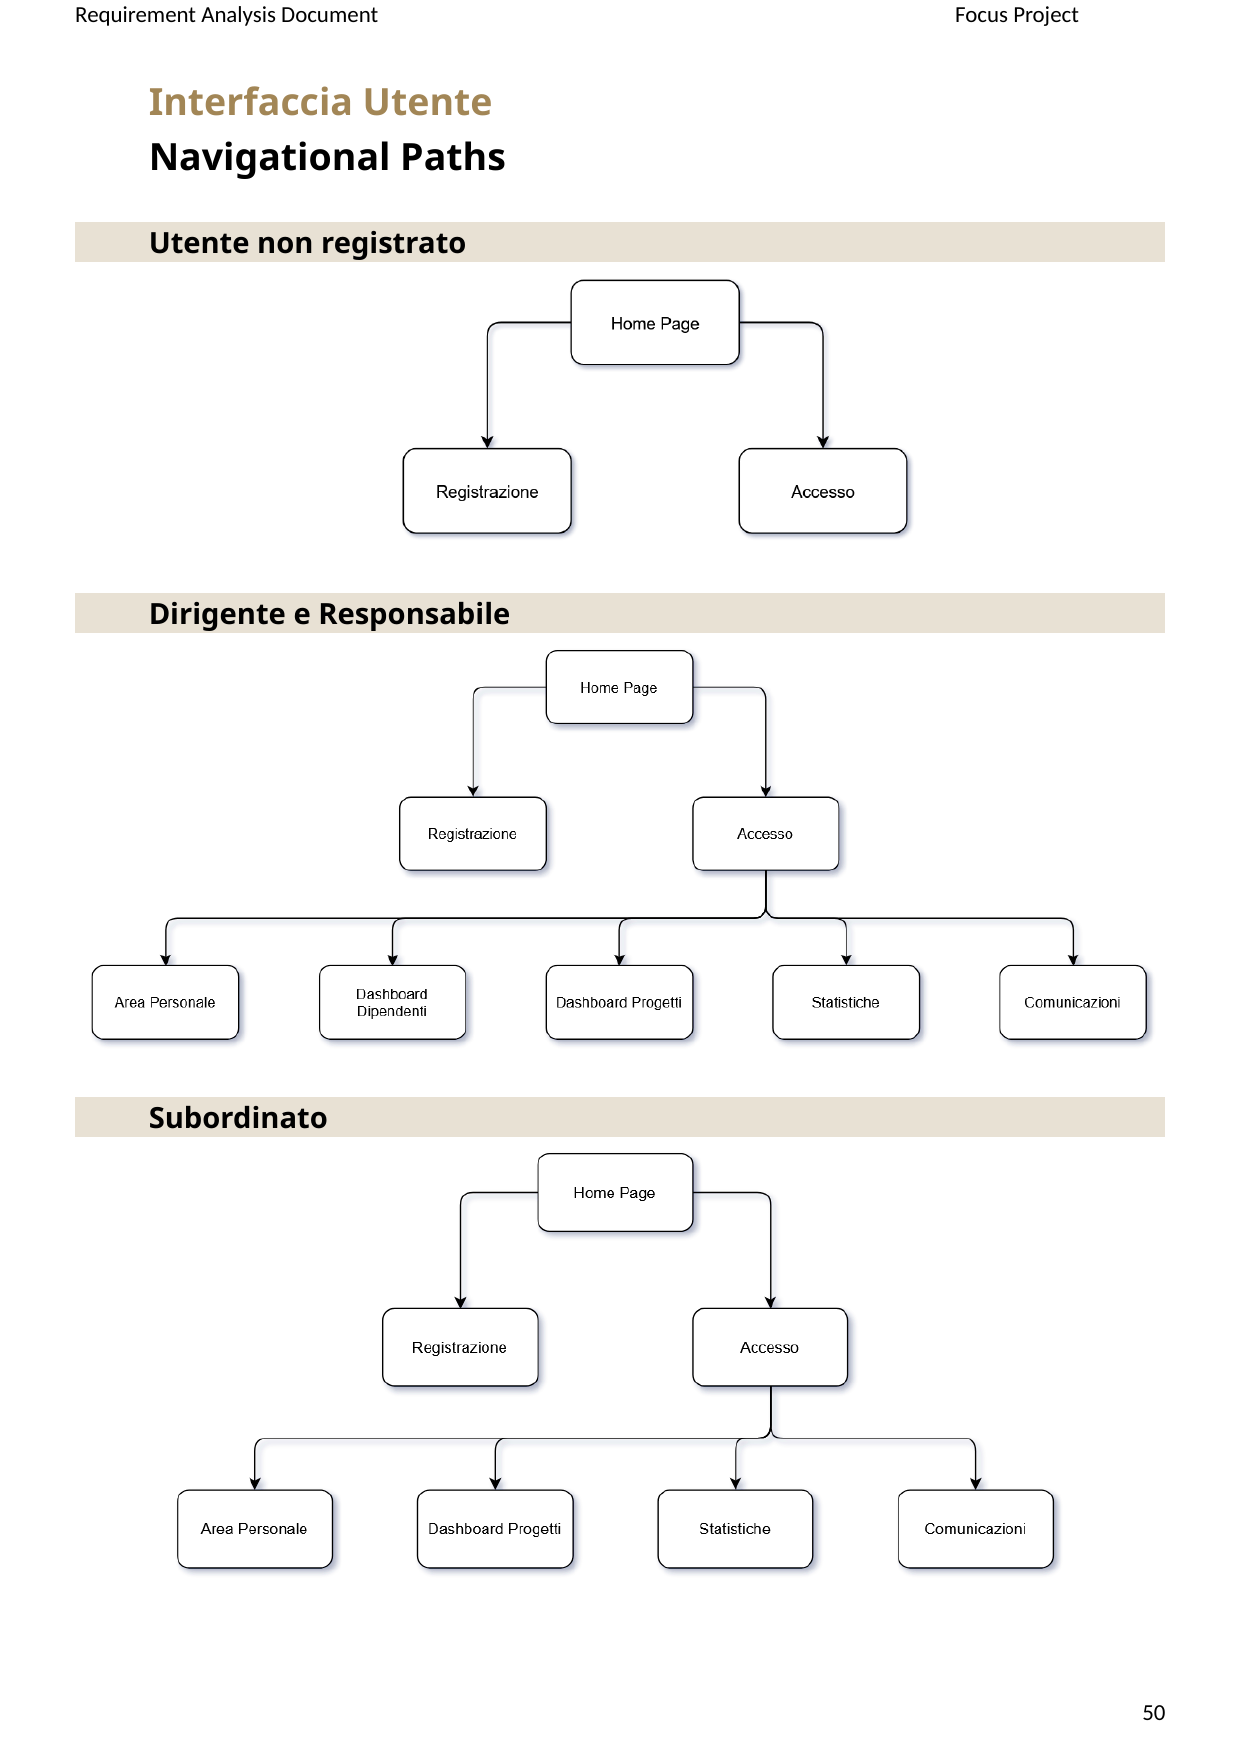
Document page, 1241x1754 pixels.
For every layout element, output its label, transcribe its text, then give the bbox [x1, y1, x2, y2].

picture [75, 636, 1169, 1059]
picture [377, 264, 937, 555]
text Navigational Paths [75, 130, 1165, 181]
text Dirigente e Responsabile [75, 593, 1165, 633]
text Subordinato [75, 1097, 1165, 1137]
text Utente non registrato [75, 222, 1165, 262]
text Interfaccia Utente [75, 75, 1165, 126]
picture [161, 1140, 1079, 1588]
